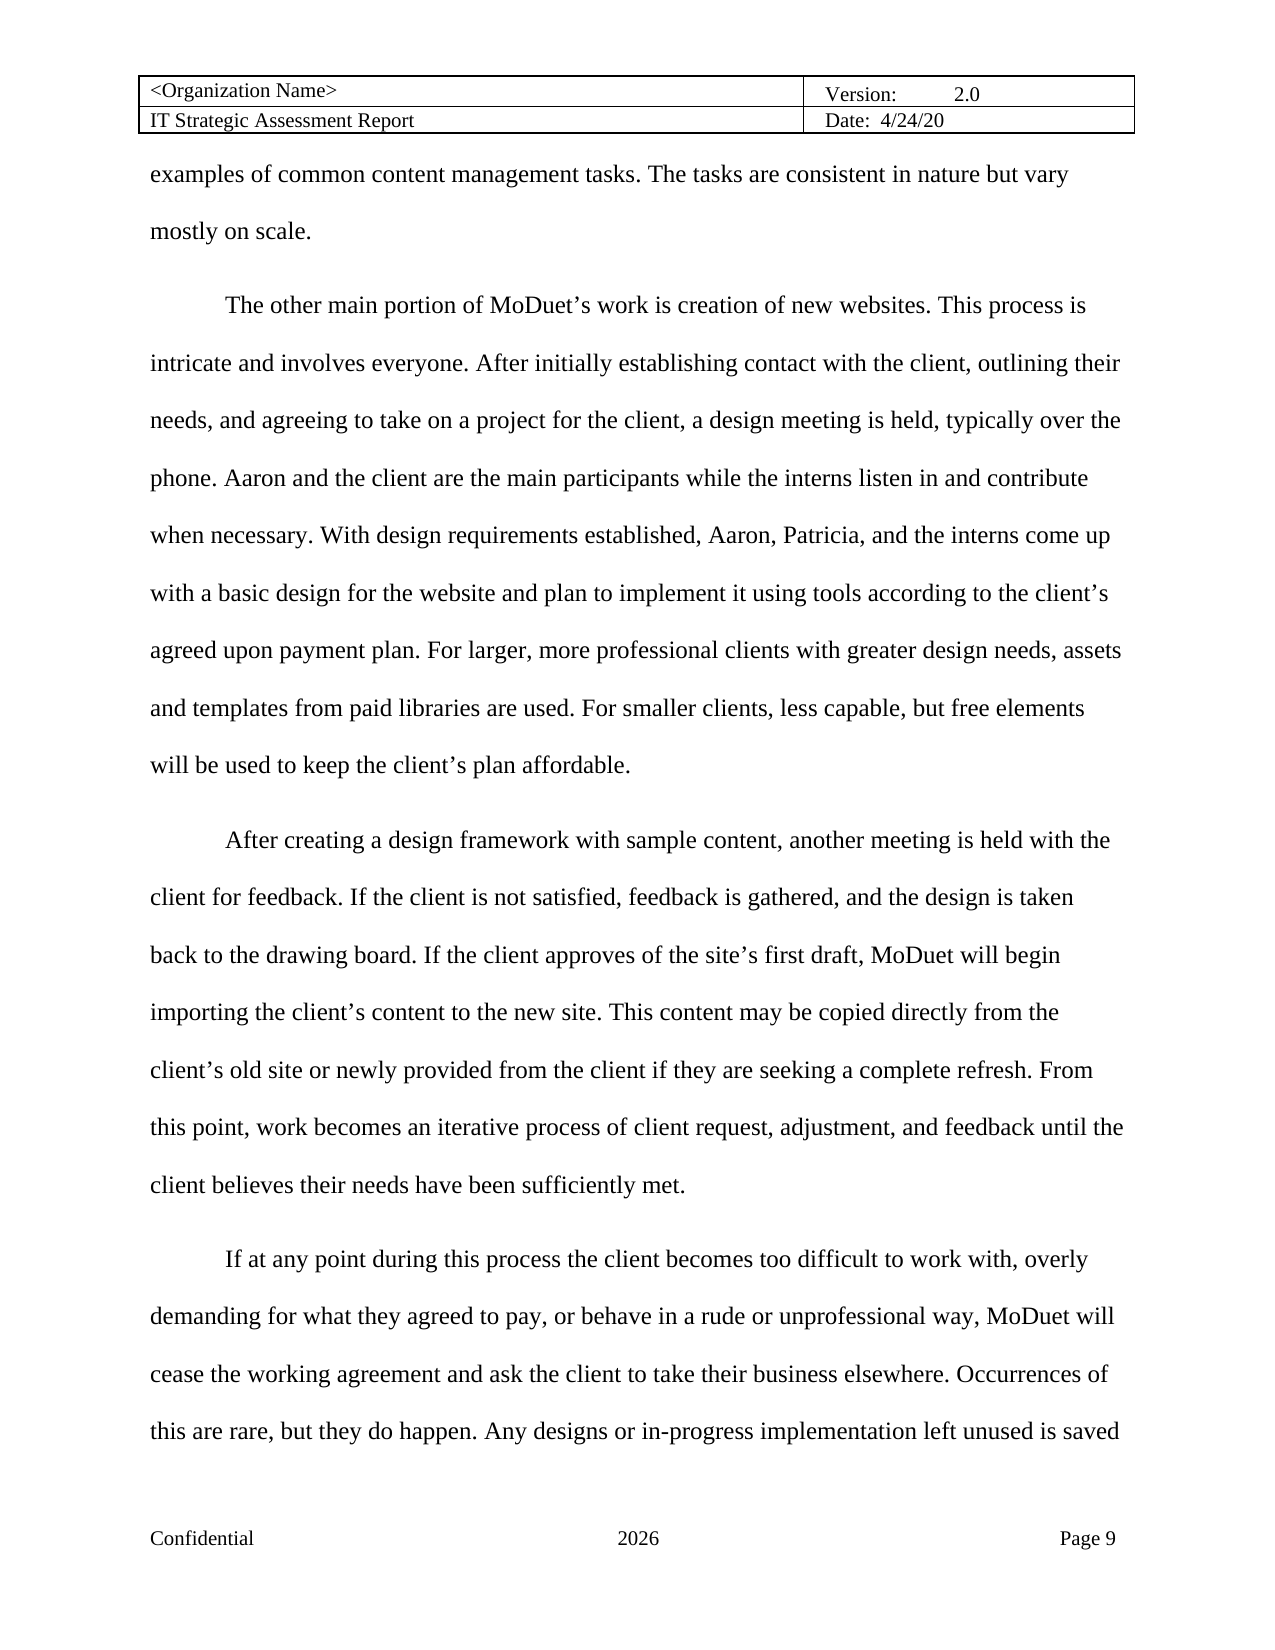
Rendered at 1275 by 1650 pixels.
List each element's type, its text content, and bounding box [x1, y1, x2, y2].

text The other main portion of MoDuet’s work is creation of new websites. This process is intricate and involves everyone. After initially establishing contact with the client, outlining their needs, and agreeing to take on a project for the client, a design meeting is held, typically over the phone. Aaron and the client are the main participants while the interns listen in and contribute when necessary. With design requirements established, Aaron, Patricia, and the interns come up with a basic design for the website and plan to implement it using tools according to the client’s agreed upon payment plan. For larger, more professional clients with greater design needs, assets and templates from paid libraries are used. For smaller clients, less capable, but free elements will be used to keep the client’s plan affordable. [150, 291, 1125, 779]
text After creating a design framework with sample content, another meeting is held with the client for feedback. If the client is not satisfied, feedback is gathered, and the design is taken back to the drawing board. If the client approves of the site’s first draft, MoDuet will begin importing the client’s content to the new site. This content may be copied directly from the client’s old site or newly provided from the client if they are seeking a complete refresh. From this point, work becomes an iterative process of client request, adjustment, and feedback until the client believes their needs have been sufficiently met. [150, 825, 1125, 1198]
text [150, 159, 1125, 245]
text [150, 1244, 1125, 1445]
